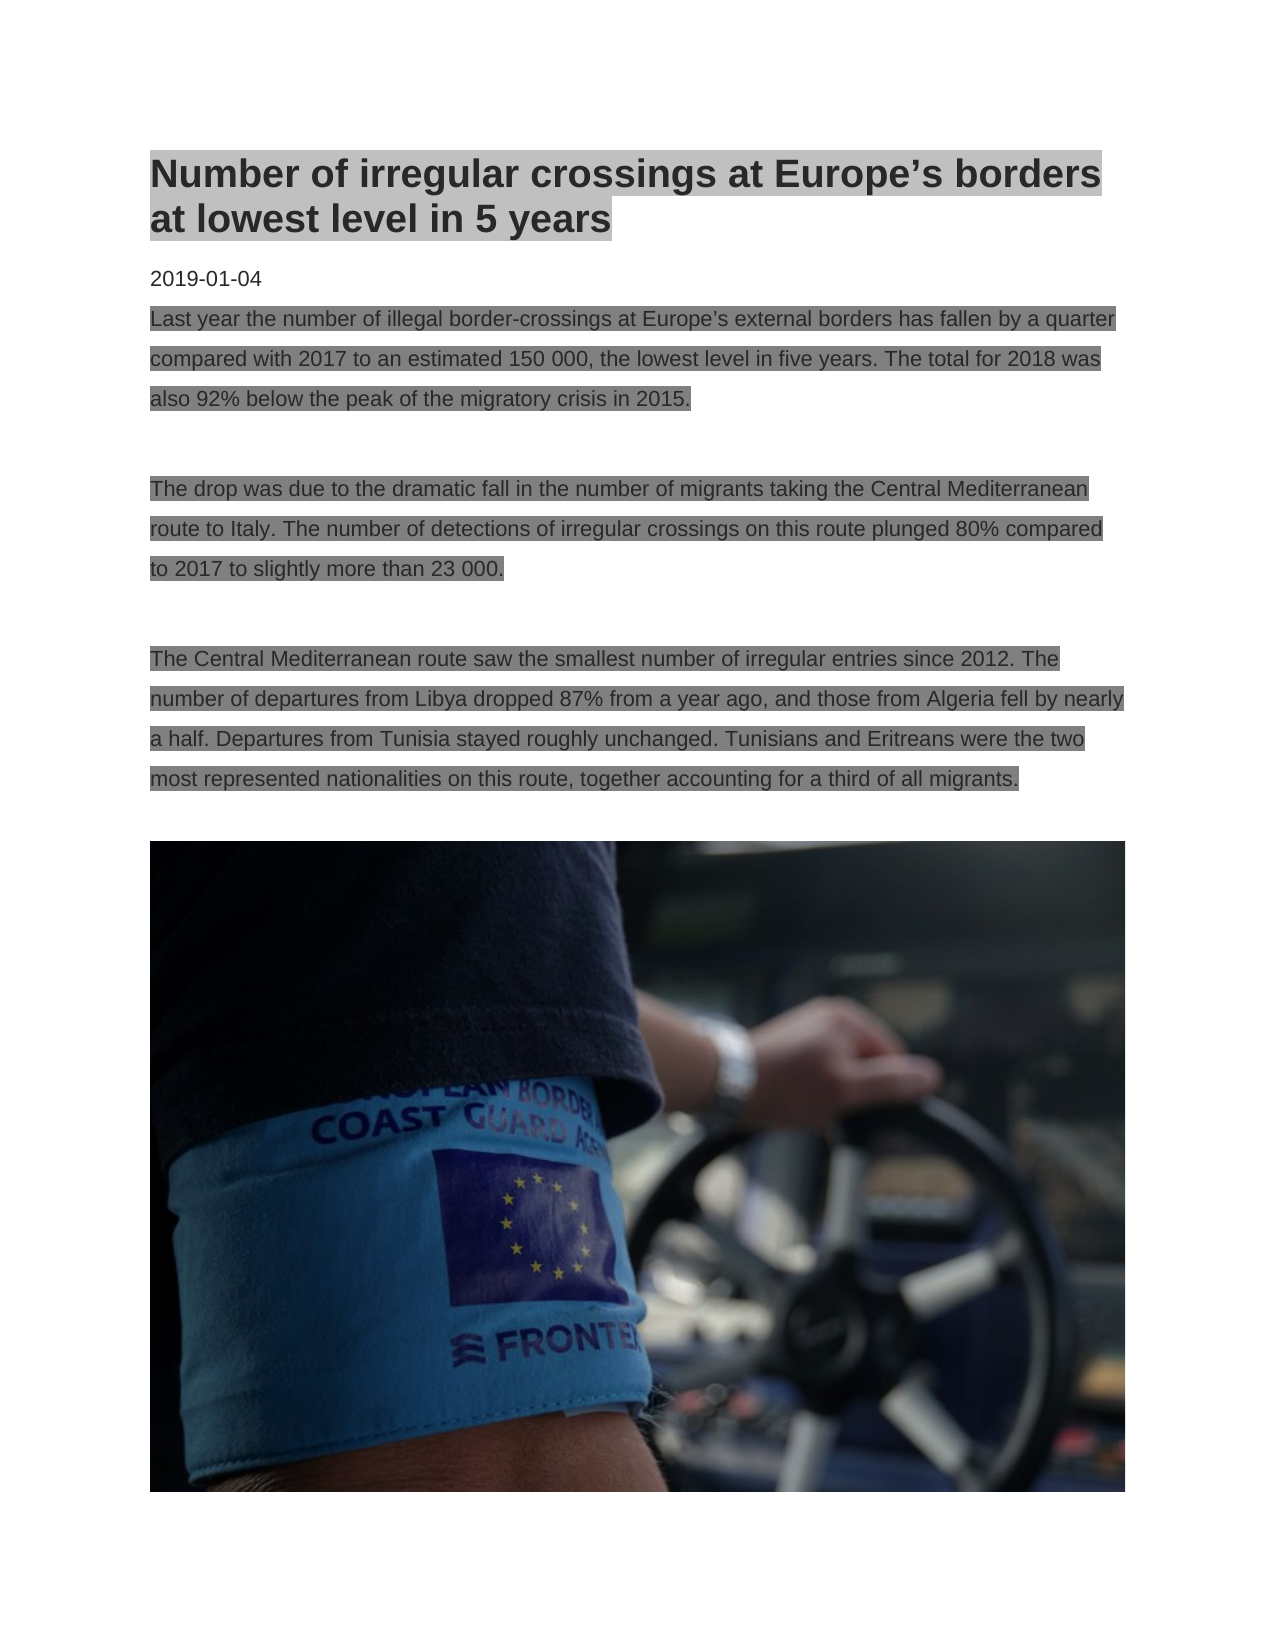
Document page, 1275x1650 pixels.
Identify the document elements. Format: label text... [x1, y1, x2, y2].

text 2019-01-04 [150, 266, 1125, 291]
text Number of irregular crossings at Europe’s borders at lowest level in 5 years [612, 150, 1125, 241]
text Last year the number of illegal border-crossings at Europe’s external borders has fallen by a quarter compared with 2017 to an estimated 150 000, the lowest level in five years. The total for 2018 was also 92% below the peak of the migratory crisis in 2015. [150, 291, 1125, 411]
text The Central Mediterranean route saw the smallest number of irregular entries since 2012. The number of departures from Libya dropped 87% from a year ago, and those from Algeria fell by nearly a half. Departures from Tunisia stayed roughly unchanged. Tunisians and Eritreans were the two most represented nationalities on this route, together accounting for a third of all migrants. [150, 631, 1125, 791]
text The drop was due to the dramatic fall in the number of migrants taking the Central Mediterranean route to Italy. The number of detections of irregular crossings on this route plunged 80% compared to 2017 to slightly more than 23 000. [150, 461, 1125, 581]
picture [150, 841, 1125, 1492]
